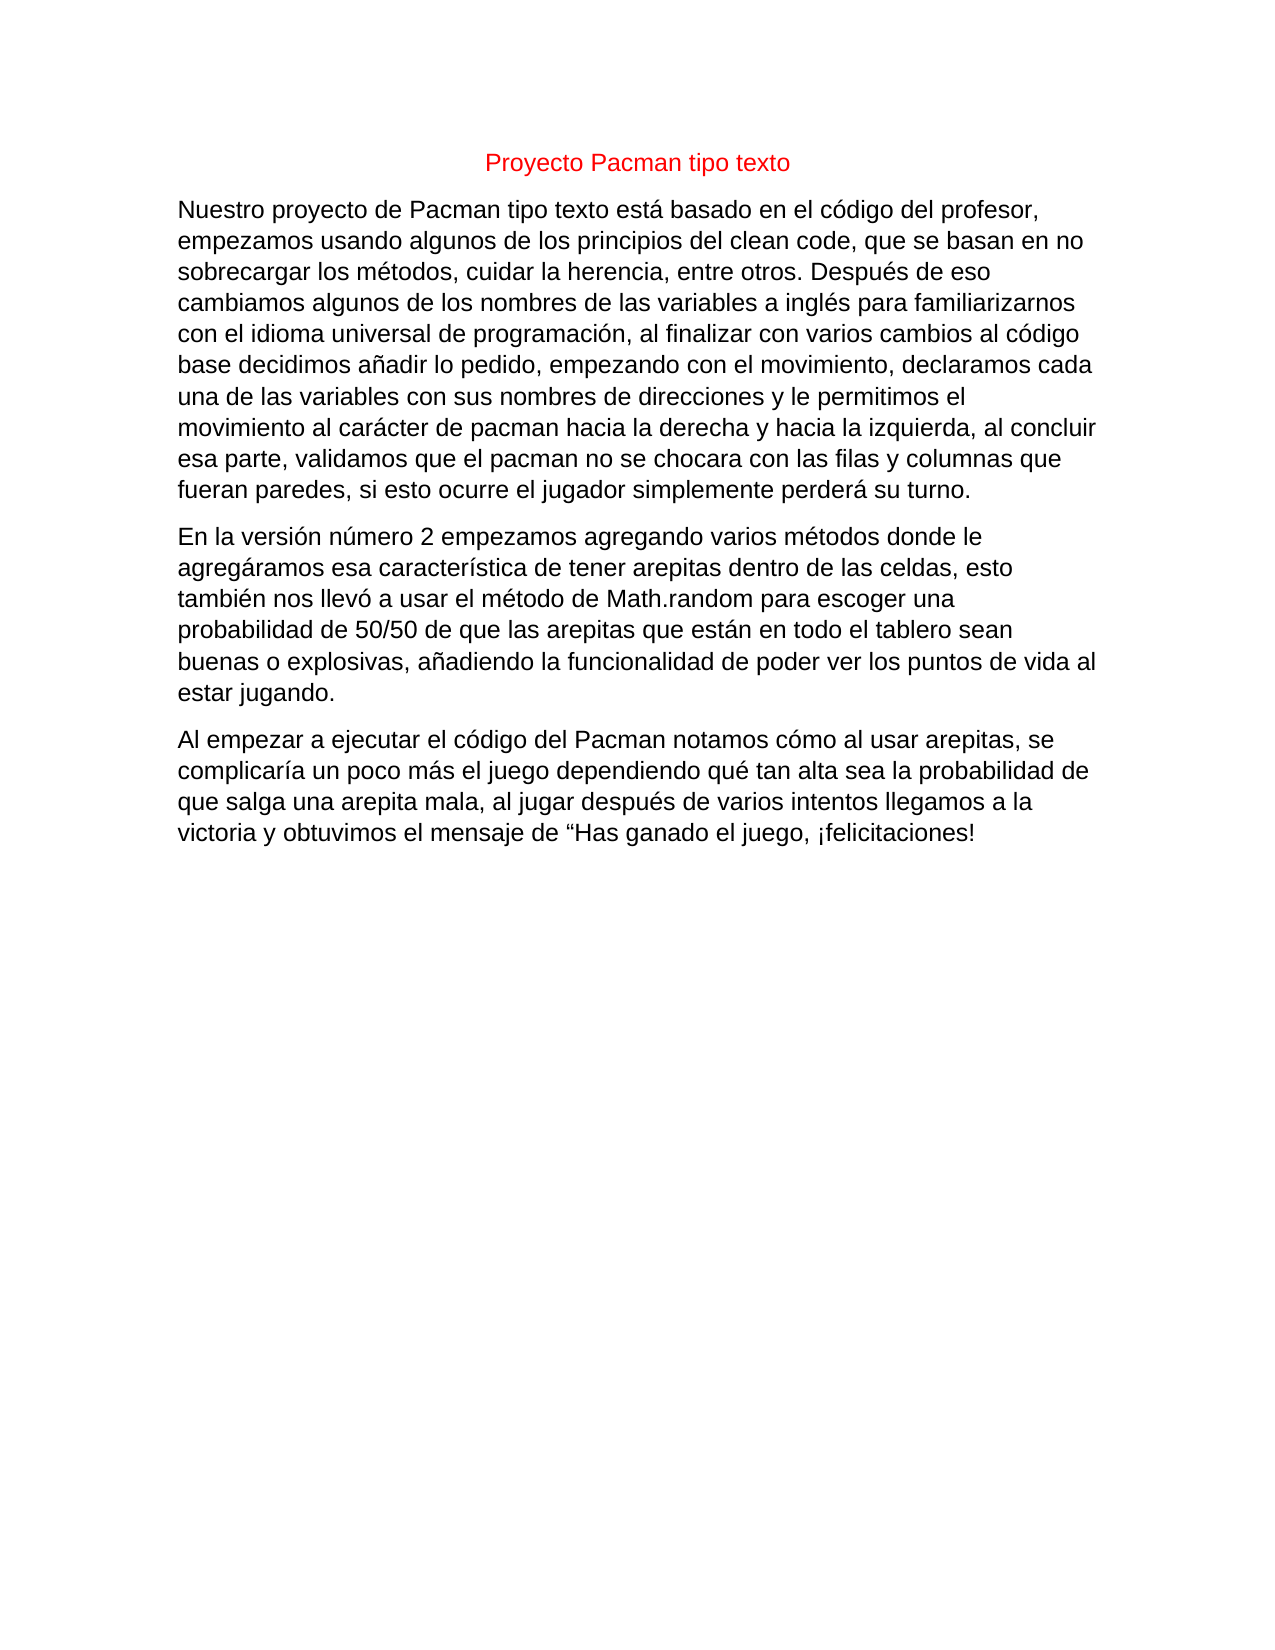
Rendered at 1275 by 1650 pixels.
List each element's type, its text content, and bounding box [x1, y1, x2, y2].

text Al empezar a ejecutar el código del Pacman notamos cómo al usar arepitas, se complicaría un poco más el juego dependiendo qué tan alta sea la probabilidad de que salga una arepita mala, al jugar después de varios intentos llegamos a la victoria y obtuvimos el mensaje de “Has ganado el juego, ¡felicitaciones! [177, 725, 1098, 847]
text Proyecto Pacman tipo texto [177, 148, 1098, 176]
text En la versión número 2 empezamos agregando varios métodos donde le agregáramos esa característica de tener arepitas dentro de las celdas, esto también nos llevó a usar el método de Math.random para escoger una probabilidad de 50/50 de que las arepitas que están en todo el tablero sean buenas o explosivas, añadiendo la funcionalidad de poder ver los puntos de vida al estar jugando. [177, 522, 1098, 706]
text Nuestro proyecto de Pacman tipo texto está basado en el código del profesor, empezamos usando algunos de los principios del clean code, que se basan en no sobrecargar los métodos, cuidar la herencia, entre otros. Después de eso cambiamos algunos de los nombres de las variables a inglés para familiarizarnos con el idioma universal de programación, al finalizar con varios cambios al código base decidimos añadir lo pedido, empezando con el movimiento, declaramos cada una de las variables con sus nombres de direcciones y le permitimos el movimiento al carácter de pacman hacia la derecha y hacia la izquierda, al concluir esa parte, validamos que el pacman no se chocara con las filas y columnas que fueran paredes, si esto ocurre el jugador simplemente perderá su turno. [177, 195, 1098, 503]
